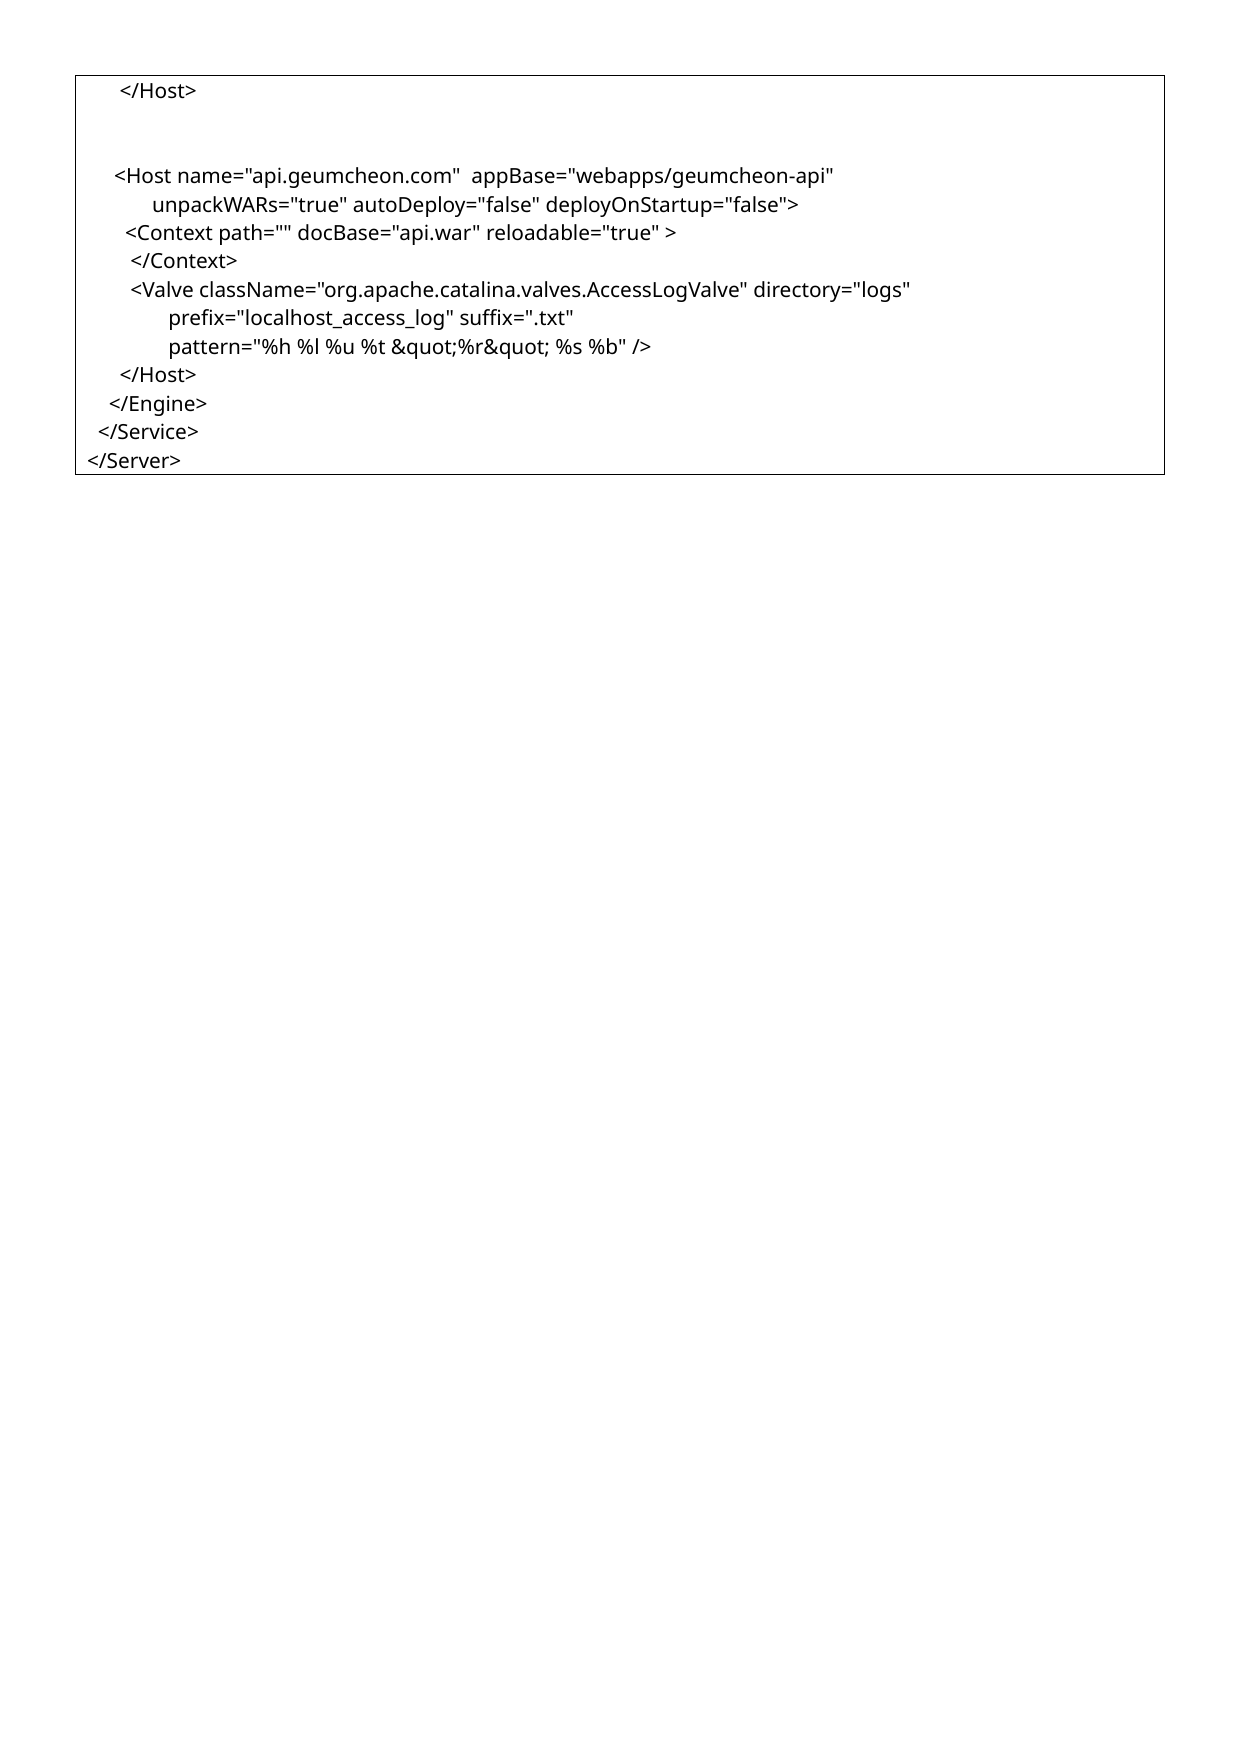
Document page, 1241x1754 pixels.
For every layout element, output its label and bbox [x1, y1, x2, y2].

table_header [76, 76, 1164, 474]
